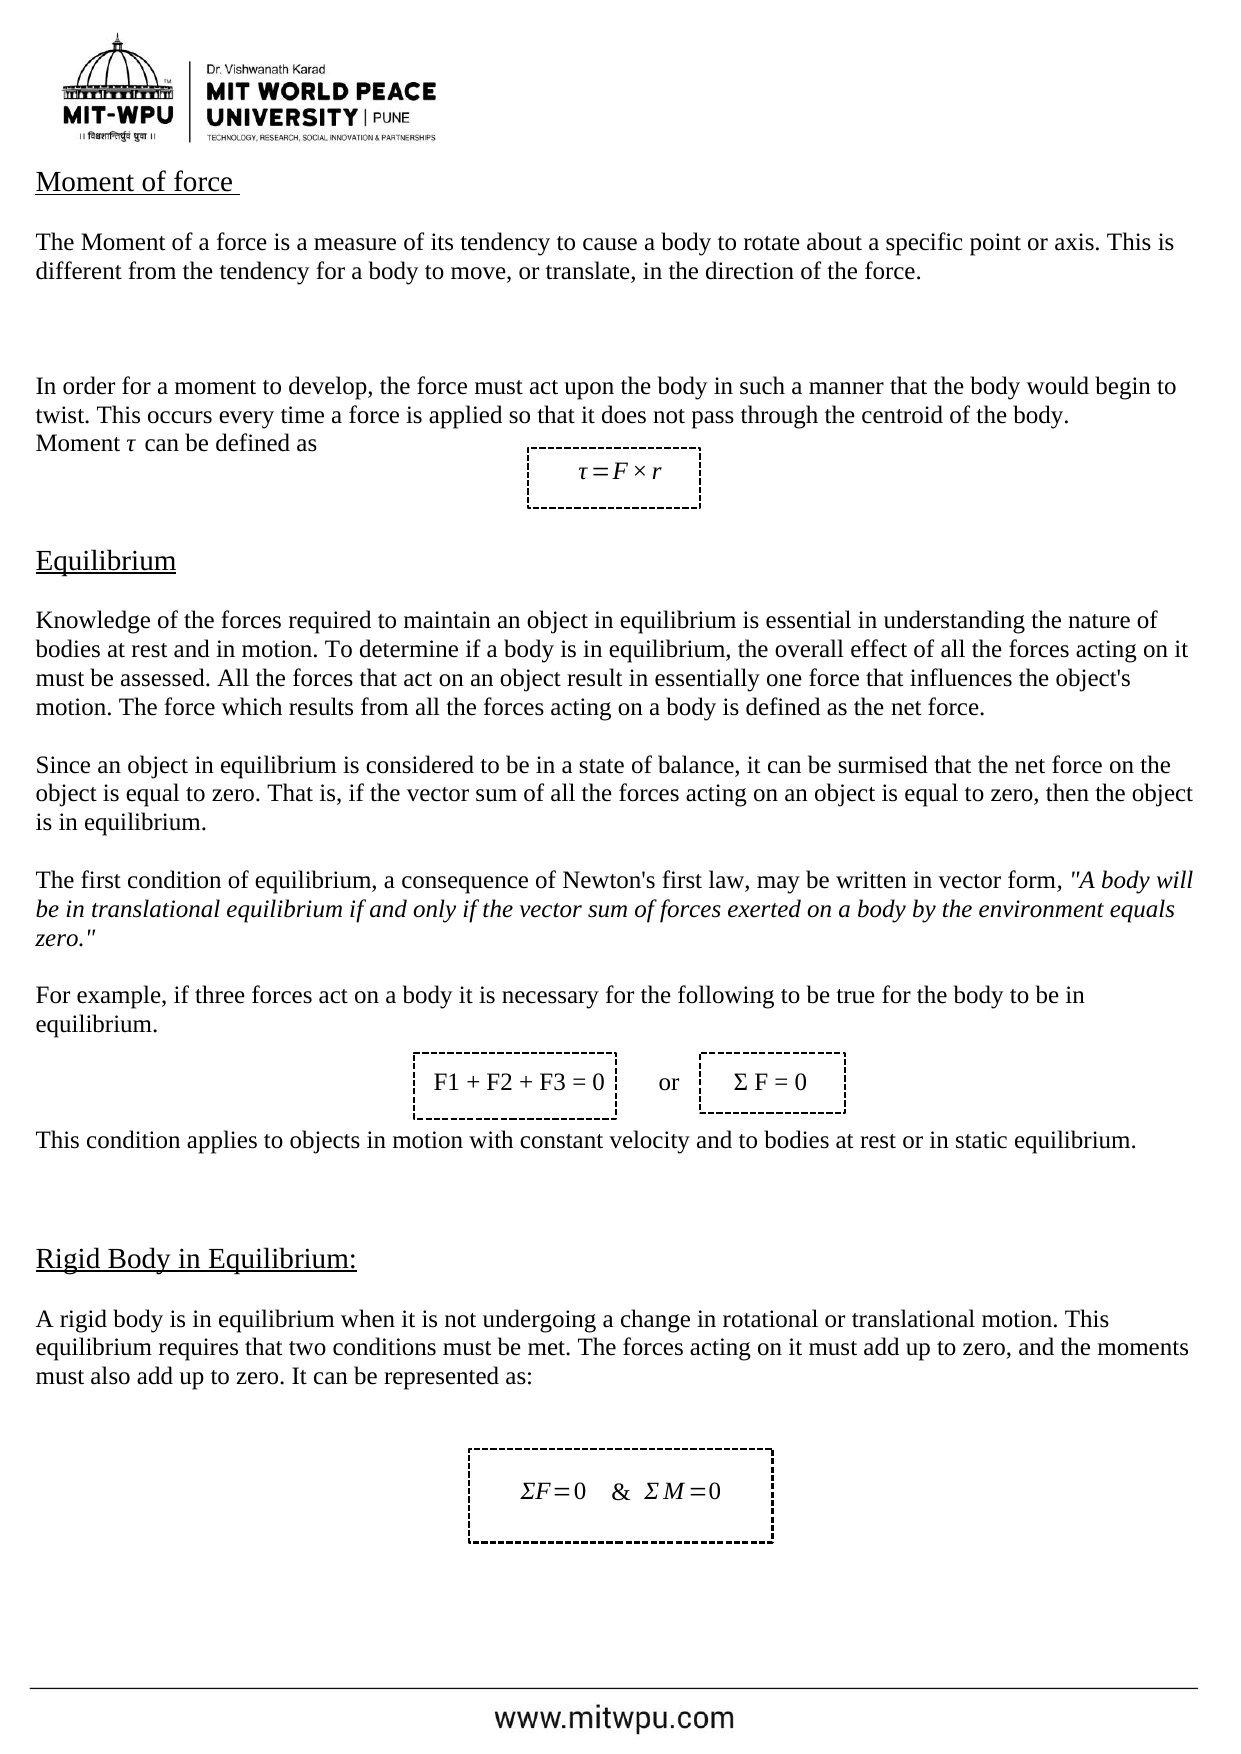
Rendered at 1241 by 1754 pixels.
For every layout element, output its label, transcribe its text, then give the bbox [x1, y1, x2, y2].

text Knowledge of the forces required to maintain an object in equilibrium is essential in understanding the nature of bodies at rest and in motion. To determine if a body is in equilibrium, the overall effect of all the forces acting on it must be assessed. All the forces that act on an object result in essentially one force that influences the object's motion. The force which results from all the forces acting on a body is defined as the net force. [35, 606, 1205, 721]
text For example, if three forces act on a body it is necessary for the following to be true for the body to be in equilibrium. [35, 981, 1205, 1038]
text In order for a moment to develop, the force must act upon the body in such a manner that the body would begin to twist. This occurs every time a force is applied so that it does not pass through the centroid of the body. [35, 371, 1205, 428]
text Moment of force [35, 164, 1205, 198]
text Rigid Body in Equilibrium: [35, 1241, 1205, 1274]
text The Moment of a force is a measure of its tendency to cause a body to rotate about a specific point or axis. This is different from the tendency for a body to move, or translate, in the direction of the force. [35, 227, 1205, 285]
text This condition applies to objects in motion with constant velocity and to bodies at rest or in static equilibrium. [35, 1125, 1205, 1154]
text Equilibrium [35, 543, 1205, 576]
text & [35, 1477, 1205, 1506]
text A rigid body is in equilibrium when it is not undergoing a change in rotational or translational motion. This equilibrium requires that two conditions must be met. The forces acting on it must add up to zero, and the moments must also add up to zero. It can be represented as: [35, 1304, 1205, 1390]
text Moment can be defined as [35, 428, 1205, 457]
picture [25, 32, 1200, 1739]
text F1 + F2 + F3 = 0 or Σ F = 0 [35, 1067, 1205, 1096]
text Since an object in equilibrium is considered to be in a state of balance, it can be surmised that the net force on the object is equal to zero. That is, if the vector sum of all the forces acting on an object is equal to zero, then the object is in equilibrium. [35, 750, 1205, 836]
text The first condition of equilibrium, a consequence of Newton's first law, may be written in vector form, "A body will be in translational equilibrium if and only if the vector sum of forces exerted on a body by the environment equals zero." [35, 865, 1205, 951]
